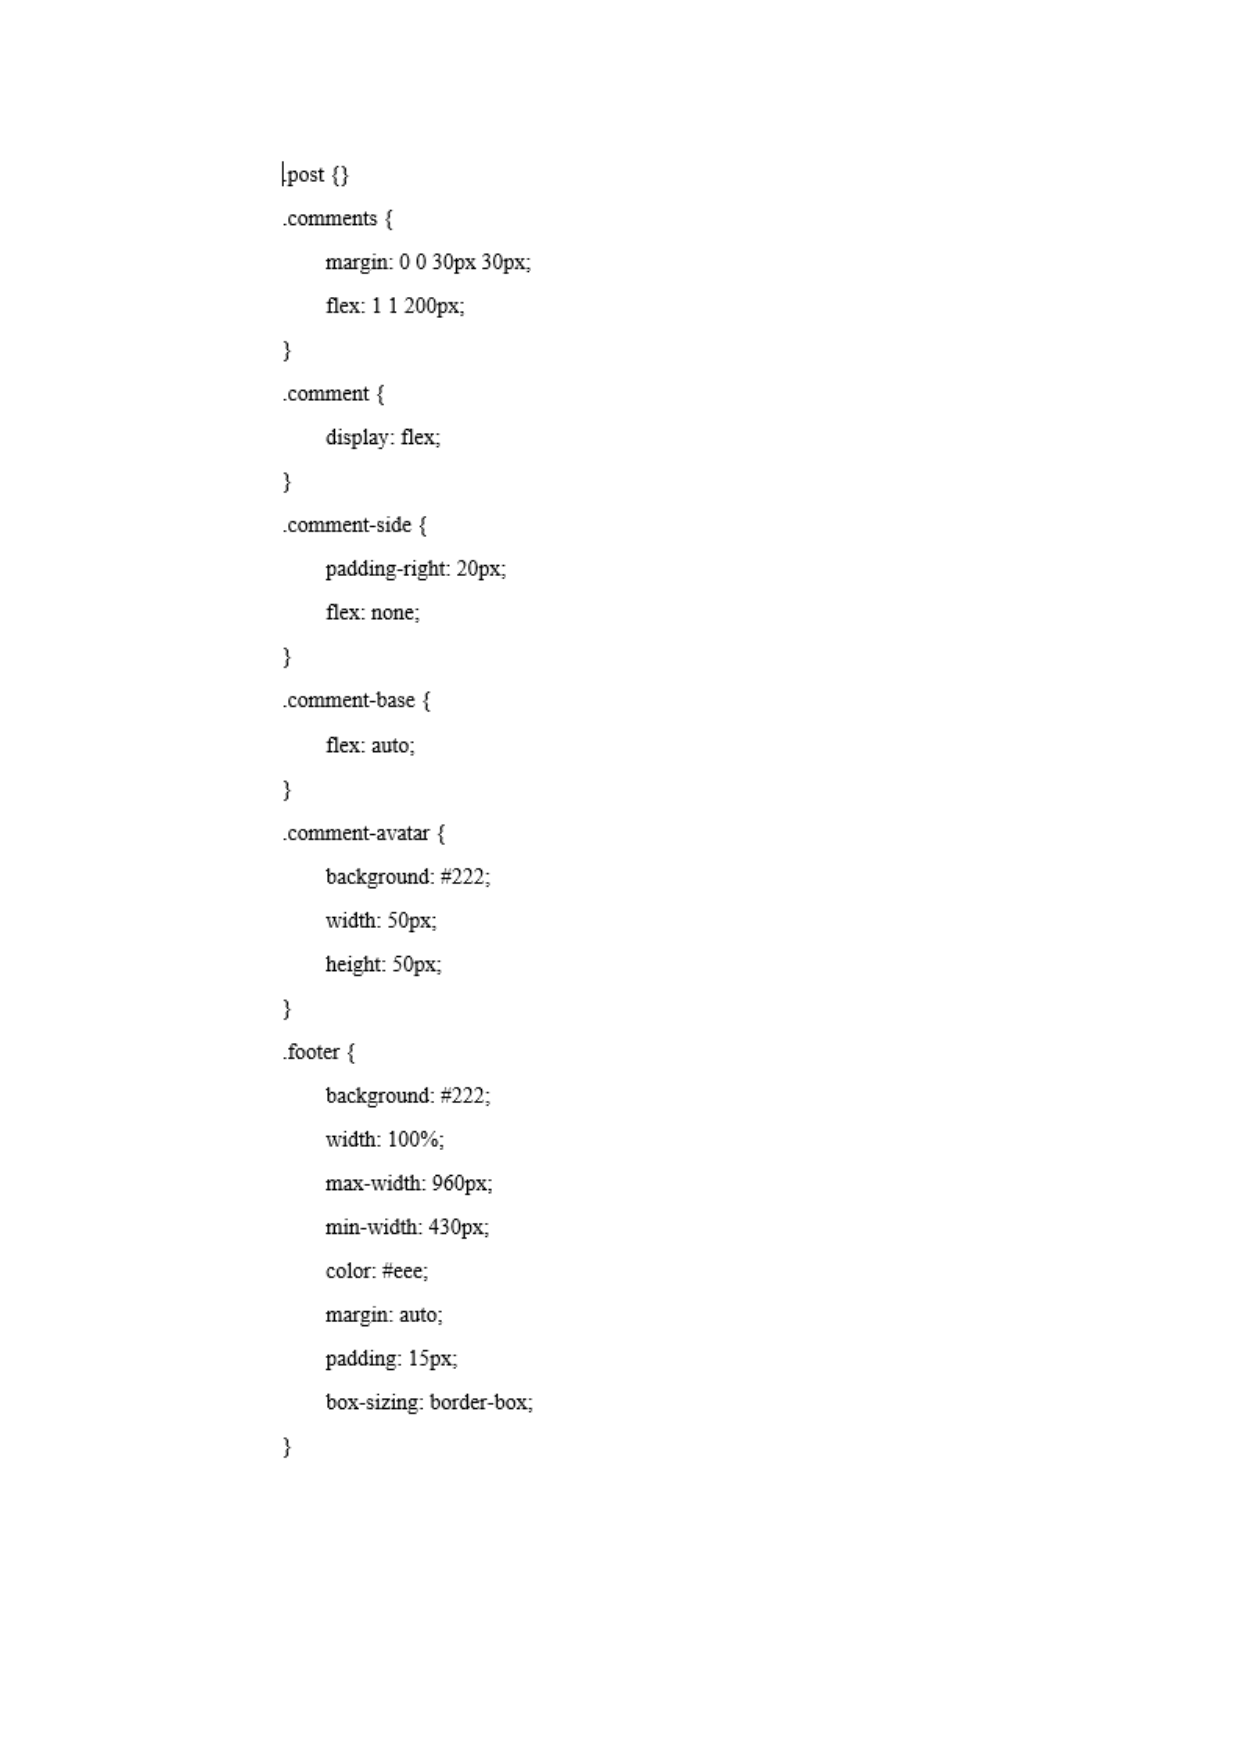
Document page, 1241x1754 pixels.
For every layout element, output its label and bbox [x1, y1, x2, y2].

picture [187, 150, 972, 1480]
